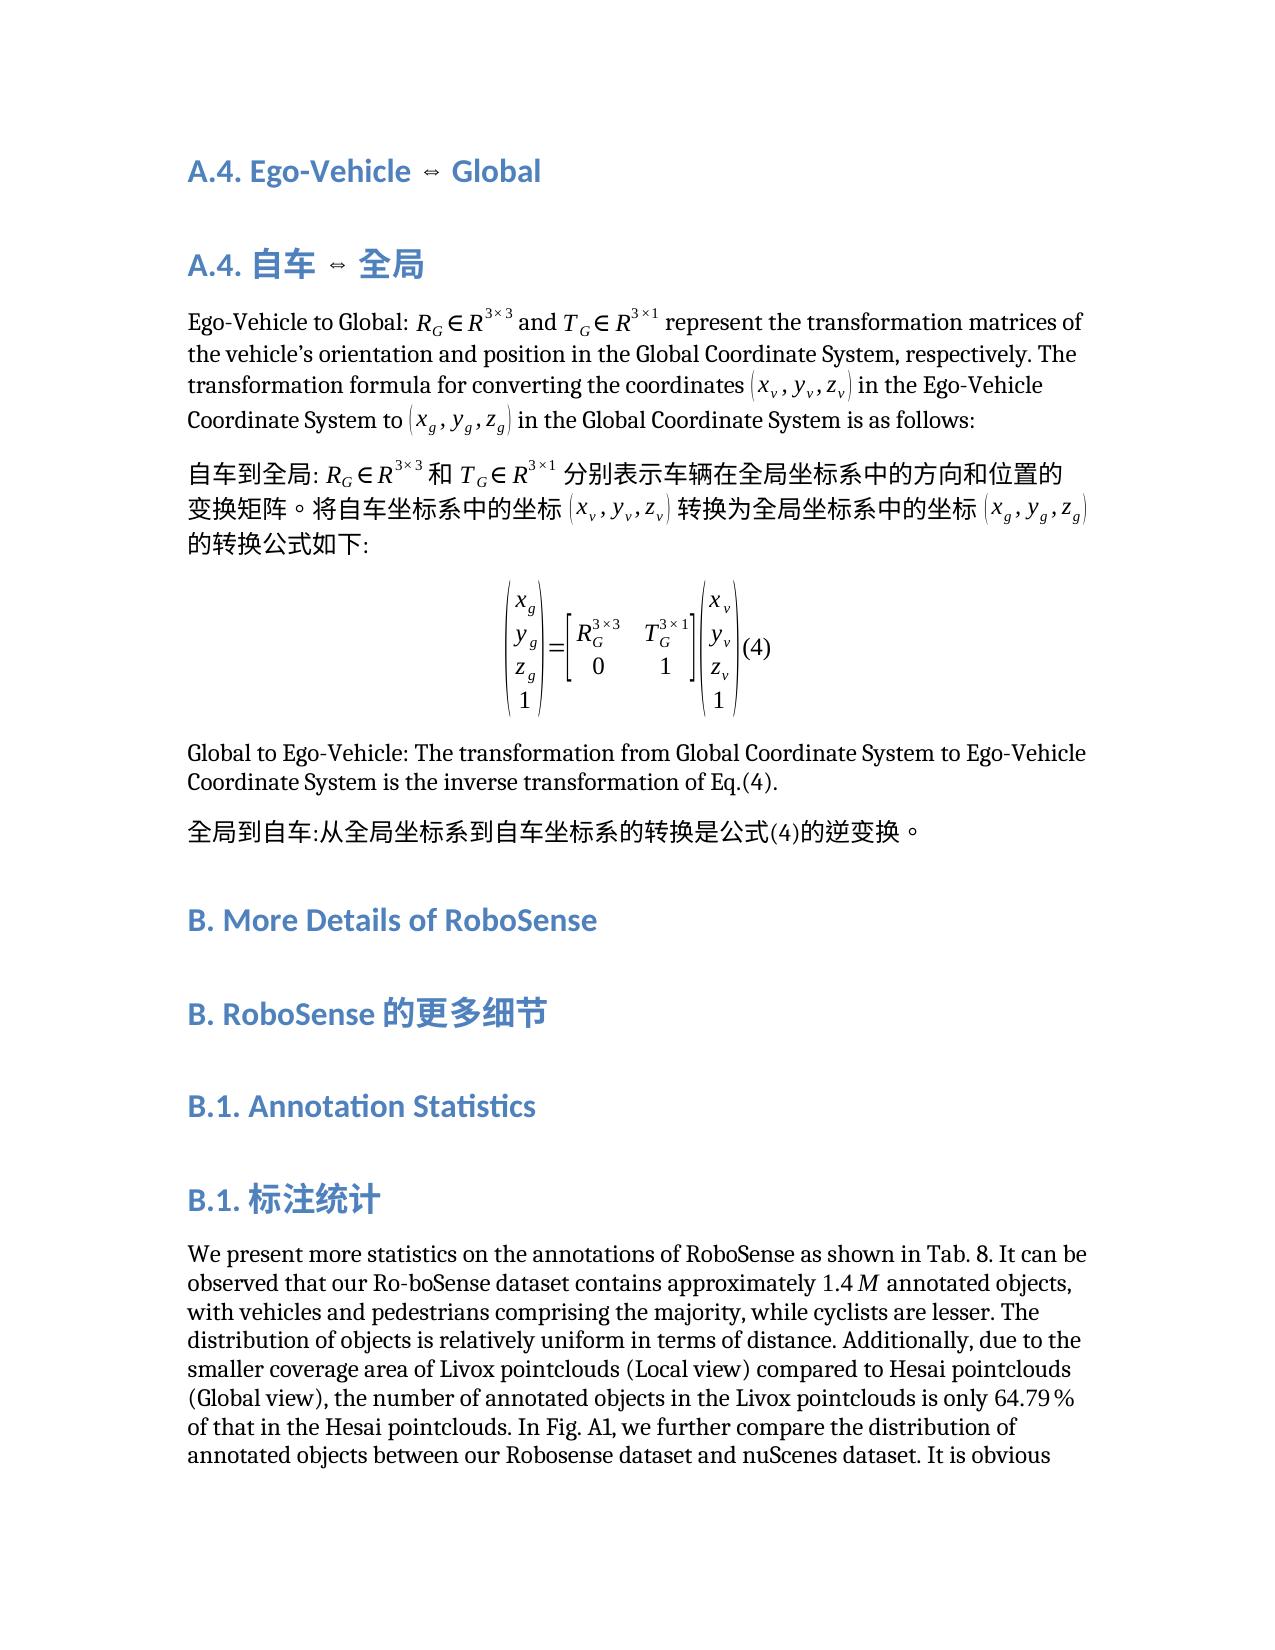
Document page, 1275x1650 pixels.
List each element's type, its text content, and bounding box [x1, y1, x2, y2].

subtitle B.1. 标注统计 [187, 1176, 1087, 1221]
text Ego-Vehicle to Global: and represent the transformation matrices of the vehicle’s orientation and position in the Global Coordinate System, respectively. The transformation formula for converting the coordinates in the Ego-Vehicle Coordinate System to in the Global Coordinate System is as follows: [187, 305, 1087, 438]
text 自车到全局: 和 分别表示车辆在全局坐标系中的方向和位置的变换矩阵。将自车坐标系中的坐标 转换为全局坐标系中的坐标 的转换公式如下: [187, 457, 1087, 560]
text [187, 1240, 1087, 1470]
text Global to Ego-Vehicle: The transformation from Global Coordinate System to Ego-Vehicle Coordinate System is the inverse transformation of Eq.(4). [187, 739, 1087, 796]
subtitle A.4. Ego-Vehicle Global [187, 150, 1087, 191]
subtitle B.1. Annotation Statistics [187, 1085, 1087, 1126]
subtitle B. RoboSense的更多细节 [187, 990, 1087, 1035]
subtitle A.4. 自车 全局 [187, 241, 1087, 286]
text 全局到自车:从全局坐标系到自车坐标系的转换是公式(4)的逆变换。 [187, 815, 1087, 849]
subtitle B. More Details of RoboSense [187, 899, 1087, 940]
